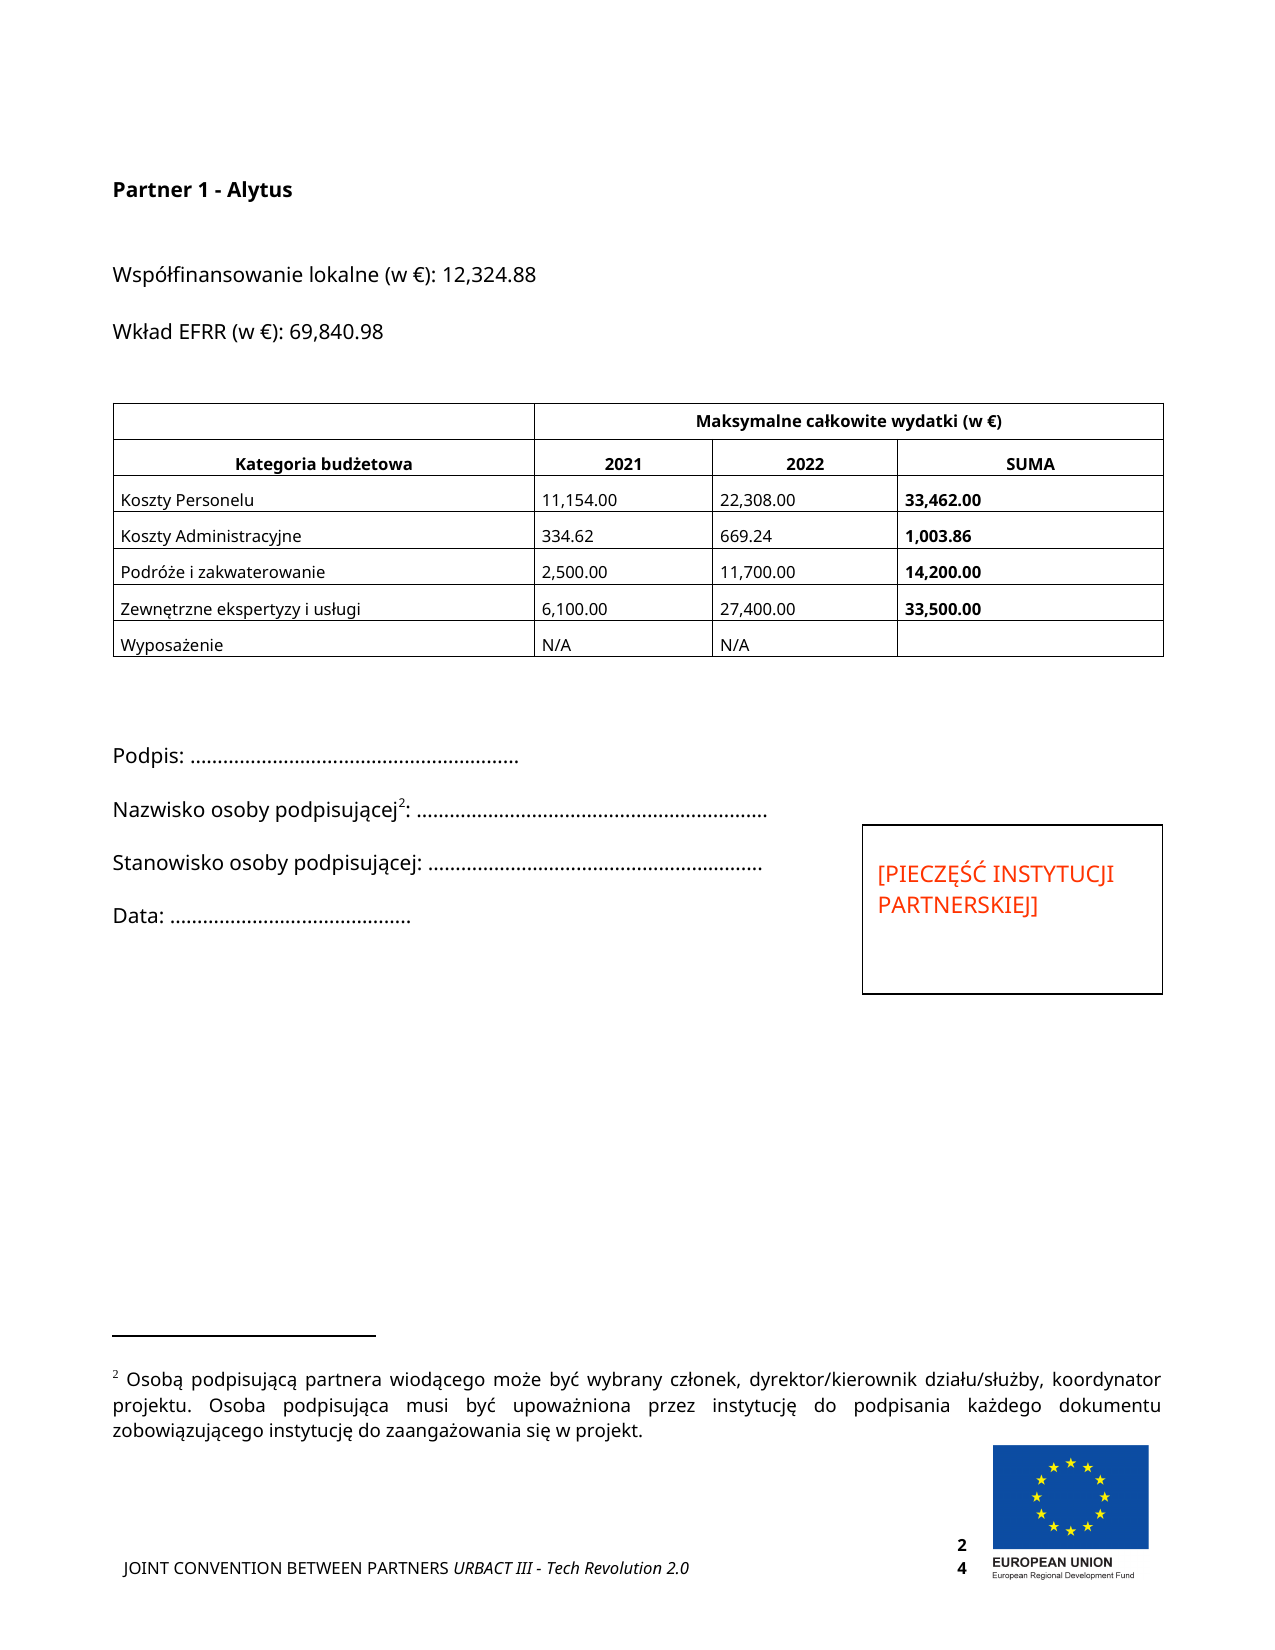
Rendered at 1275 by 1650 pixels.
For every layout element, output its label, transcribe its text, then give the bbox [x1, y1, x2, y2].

table_cell 14,200.00 [898, 549, 1163, 584]
table_cell 2021 [535, 440, 712, 475]
text Data: …………………………………….. [112, 902, 862, 930]
table_header [114, 404, 534, 439]
table_header Maksymalne całkowite wydatki (w €) [535, 404, 1163, 439]
table_cell Podróże i zakwaterowanie [114, 549, 534, 584]
table_cell 22,308.00 [713, 476, 897, 511]
picture [991, 1443, 1150, 1580]
table_cell SUMA [898, 440, 1163, 475]
table_cell 11,154.00 [535, 476, 712, 511]
table_cell Zewnętrzne ekspertyzy i usługi [114, 585, 534, 620]
table_cell 334.62 [535, 512, 712, 547]
table_cell 669.24 [713, 512, 897, 547]
text Wkład EFRR (w €): 69,840.98 [112, 317, 1162, 346]
table_cell 2022 [713, 440, 897, 475]
table_cell Koszty Personelu [114, 476, 534, 511]
text Stanowisko osoby podpisującej: ……………………………………………………. [112, 848, 862, 877]
table_cell 33,500.00 [898, 585, 1163, 620]
table_cell N/A [535, 621, 712, 656]
text Współfinansowanie lokalne (w €): 12,324.88 [112, 260, 1162, 289]
table_cell Koszty Administracyjne [114, 512, 534, 547]
table_cell [898, 621, 1163, 656]
text Podpis: …………………………………………………… [112, 741, 1162, 770]
table_cell 2,500.00 [535, 549, 712, 584]
table_cell 33,462.00 [898, 476, 1163, 511]
table_cell 11,700.00 [713, 549, 897, 584]
table_cell Kategoria budżetowa [114, 440, 534, 475]
table_cell 27,400.00 [713, 585, 897, 620]
table_cell N/A [713, 621, 897, 656]
table_cell 6,100.00 [535, 585, 712, 620]
text Nazwisko osoby podpisującej: ………………………………………………………. [112, 795, 1162, 823]
table_cell Wyposażenie [114, 621, 534, 656]
text Partner 1 - Alytus [112, 175, 1162, 203]
table_cell 1,003.86 [898, 512, 1163, 547]
